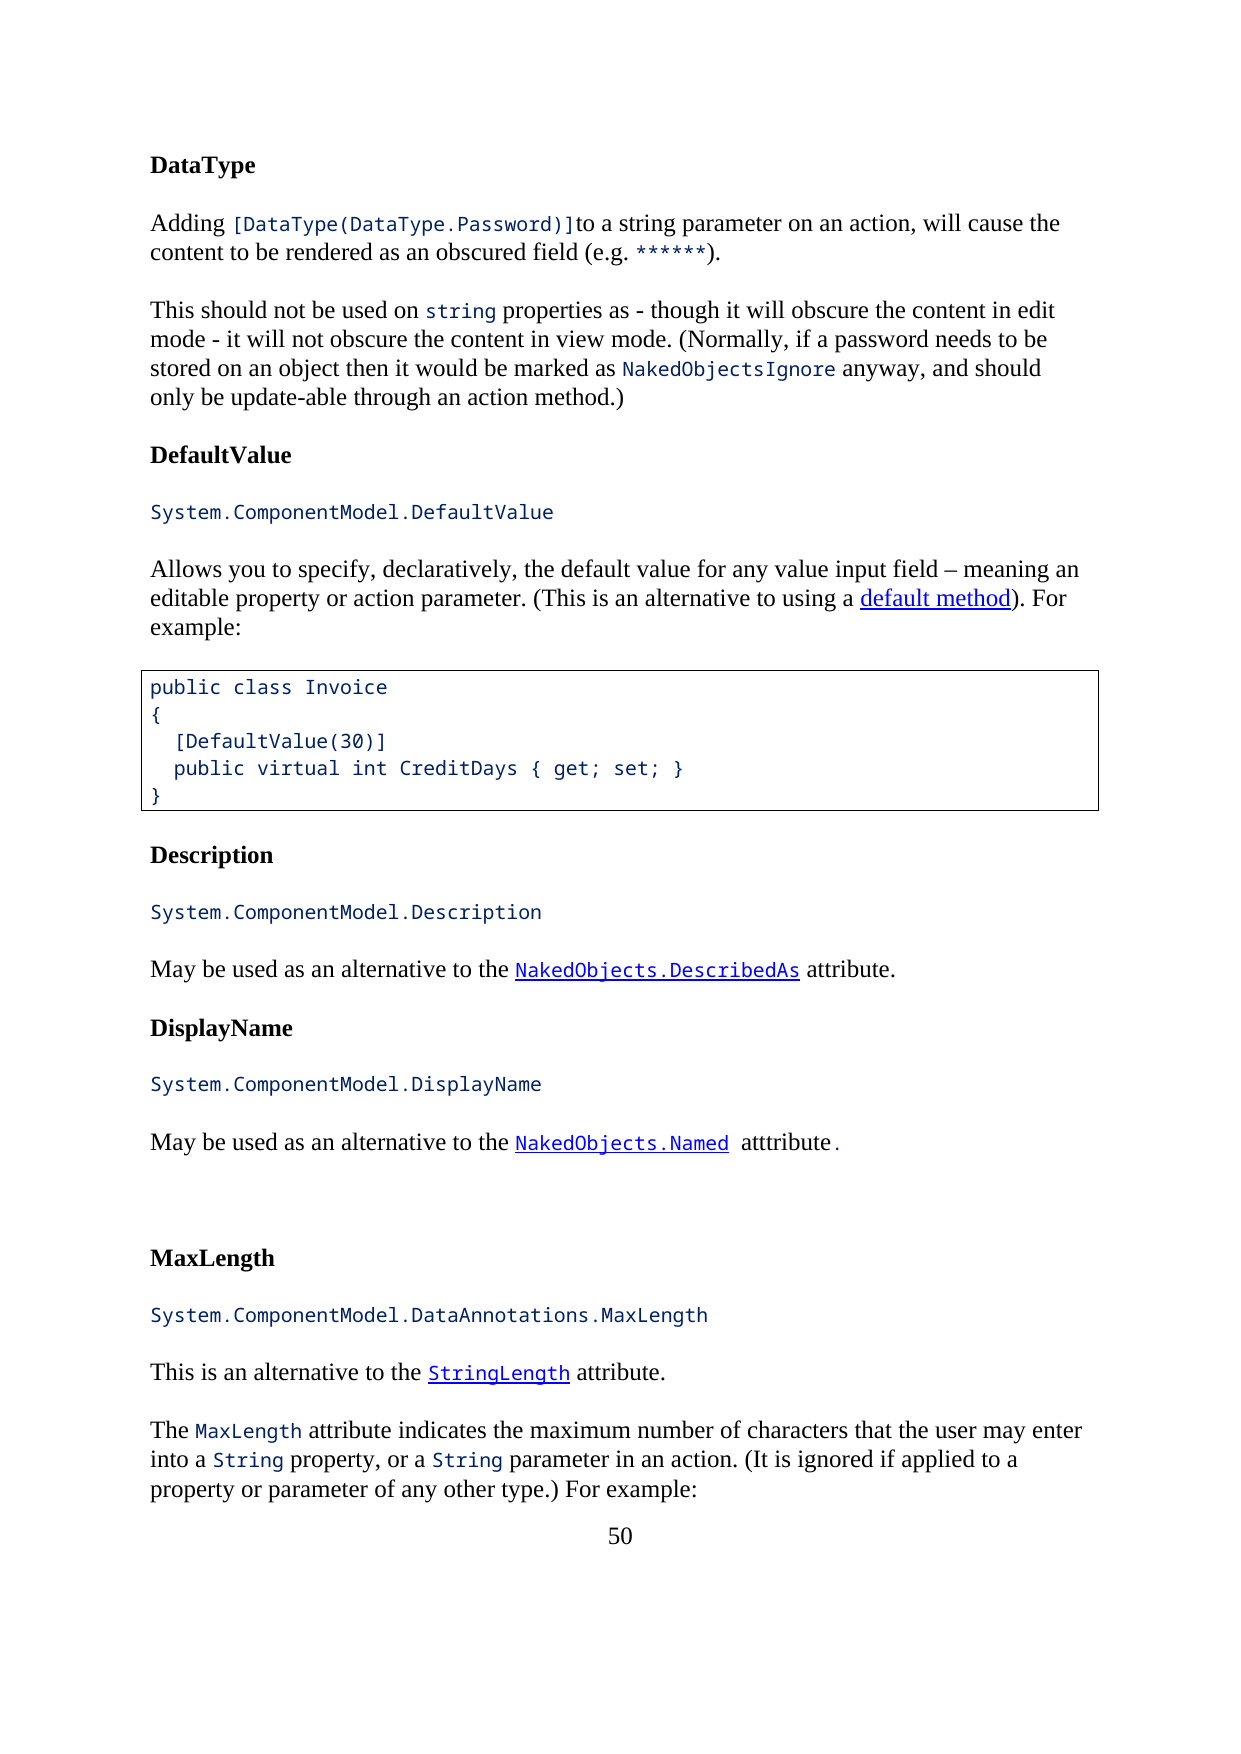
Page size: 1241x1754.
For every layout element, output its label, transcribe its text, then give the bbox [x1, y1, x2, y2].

subtitle DataType [150, 150, 1090, 179]
subtitle DefaultValue [150, 440, 1090, 469]
text This should not be used on string properties as - though it will obscure the content in edit mode - it will not obscure the content in view mode. (Normally, if a password needs to be stored on an object then it would be marked as NakedObjectsIgnore anyway, and should only be update-able through an action method.) [150, 295, 1090, 411]
text System.ComponentModel.DefaultValue [150, 498, 1090, 525]
text [DefaultValue(30)] [150, 727, 1090, 754]
text May be used as an alternative to the NakedObjects.DescribedAs attribute. [150, 954, 1090, 983]
text Adding [DataType(DataType.Password)]to a string parameter on an action, will cause the content to be rendered as an obscured field (e.g. ******). [150, 208, 1090, 266]
text } [142, 778, 1098, 810]
subtitle DisplayName [150, 1013, 1090, 1041]
text public virtual int CreditDays { get; set; } [150, 754, 1090, 778]
text May be used as an alternative to the NakedObjects.Named atttribute. [150, 1127, 1090, 1156]
text Allows you to specify, declaratively, the default value for any value input field – meaning an editable property or action parameter. (This is an alternative to using a default method). For example: [150, 554, 1090, 641]
text System.ComponentModel.DisplayName [150, 1071, 1090, 1097]
text public class Invoice [142, 671, 1098, 700]
text System.ComponentModel.Description [150, 898, 1090, 925]
text System.ComponentModel.DataAnnotations.MaxLength [150, 1301, 1090, 1328]
subtitle MaxLength [150, 1243, 1090, 1272]
text This is an alternative to the StringLength attribute. [150, 1357, 1090, 1386]
text { [150, 700, 1090, 727]
subtitle Description [150, 840, 1090, 869]
text The MaxLength attribute indicates the maximum number of characters that the user may enter into a String property, or a String parameter in an action. (It is ignored if applied to a property or parameter of any other type.) For example: [150, 1415, 1090, 1502]
